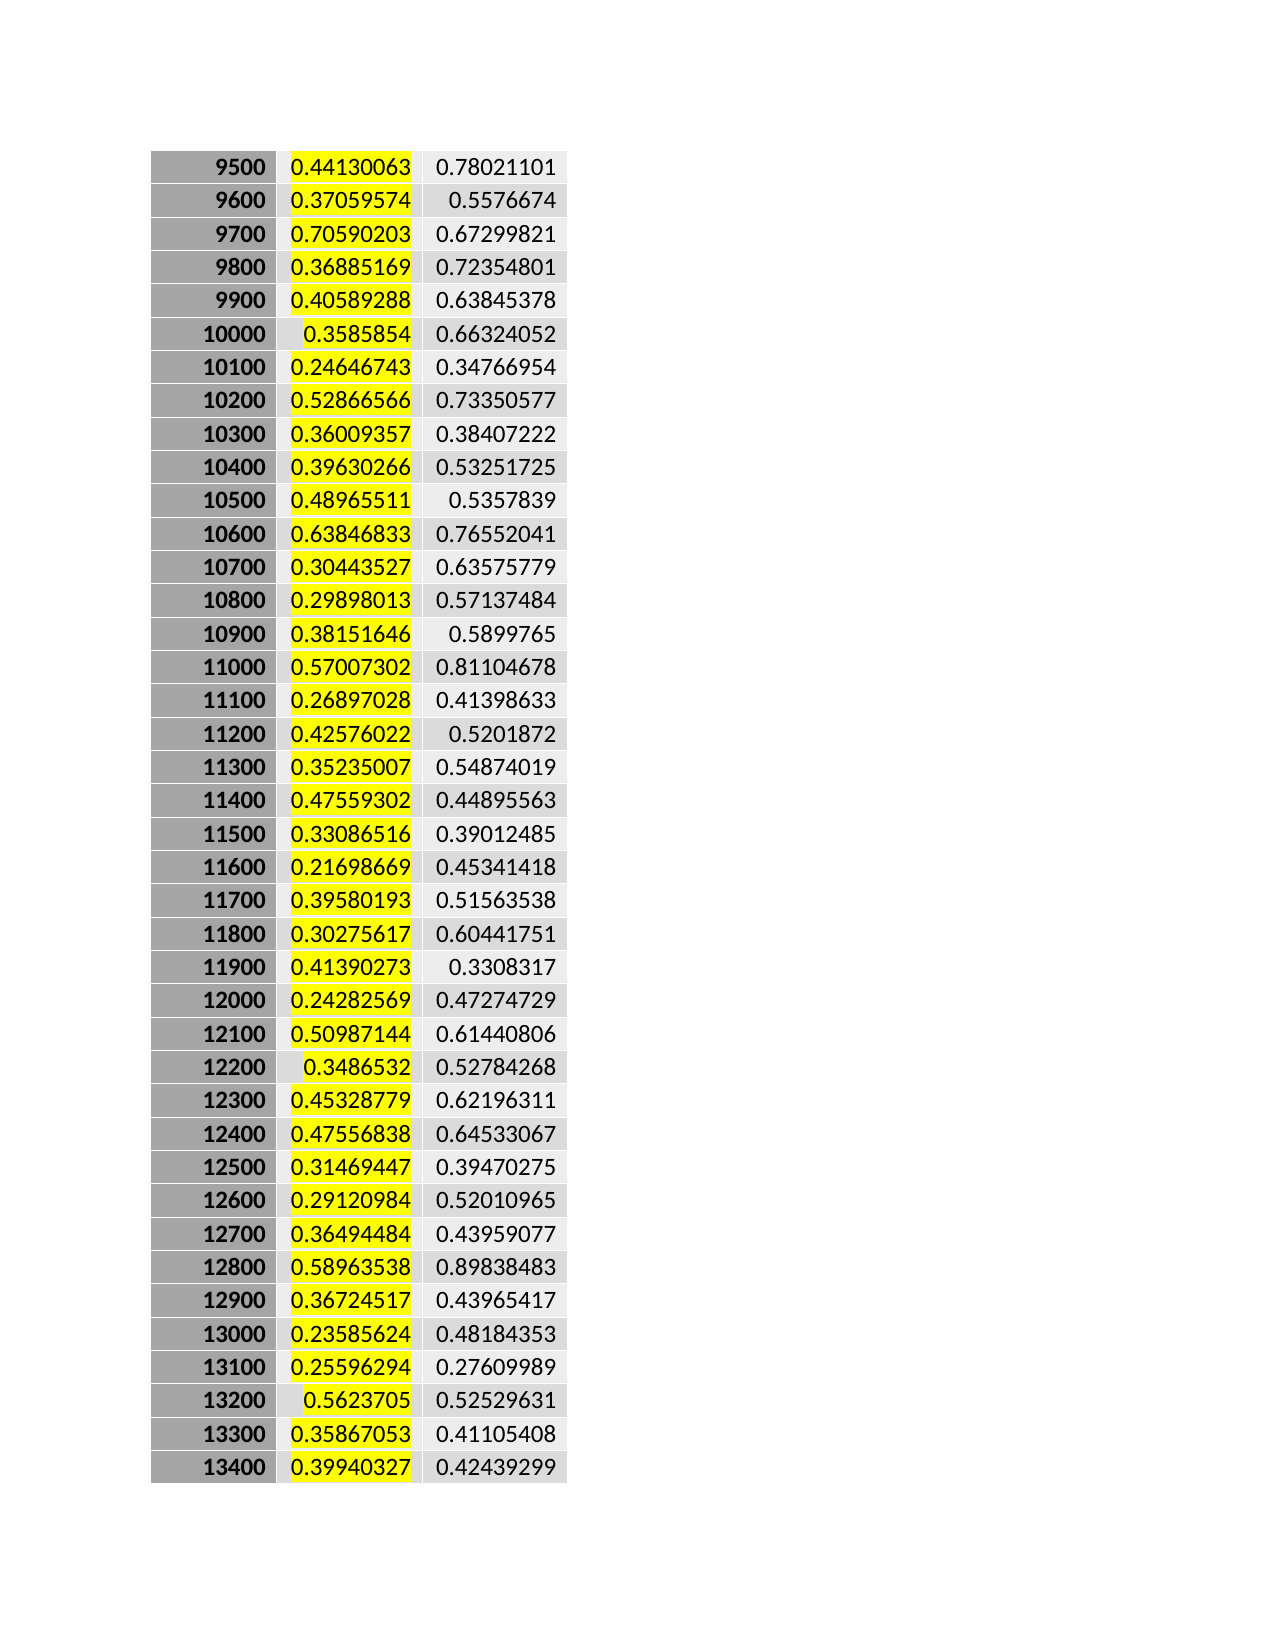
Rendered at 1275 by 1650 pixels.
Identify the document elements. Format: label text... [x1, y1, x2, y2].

table_cell 0.29120984 [277, 1184, 422, 1217]
table_cell 11500 [151, 818, 276, 850]
table_cell 0.40589288 [277, 284, 422, 317]
table_cell 0.47274729 [423, 984, 567, 1017]
table_cell 0.42576022 [277, 718, 422, 750]
table_cell 0.63845378 [423, 284, 567, 317]
table_cell 11900 [151, 951, 276, 983]
table_cell 0.41398633 [423, 684, 567, 717]
table_cell 0.38151646 [277, 618, 422, 650]
table_cell 0.25596294 [277, 1351, 422, 1383]
table_cell 0.39580193 [277, 884, 422, 917]
table_cell 10900 [151, 618, 276, 650]
table_cell 0.3585854 [277, 318, 422, 350]
table_cell 0.62196311 [423, 1084, 567, 1117]
table_cell 13100 [151, 1351, 276, 1383]
table_cell 0.42439299 [423, 1451, 567, 1483]
table_cell 0.81104678 [423, 651, 567, 683]
table_cell 0.52866566 [277, 384, 422, 417]
table_cell 13400 [151, 1451, 276, 1483]
table_cell 12800 [151, 1251, 276, 1283]
table_cell 0.33086516 [277, 818, 422, 850]
table_cell 0.52010965 [423, 1184, 567, 1217]
table_cell 0.36885169 [277, 251, 422, 283]
table_cell 0.37059574 [277, 184, 422, 217]
table_cell 10300 [151, 418, 276, 450]
table_cell 11600 [151, 851, 276, 883]
table_cell 0.35867053 [277, 1418, 422, 1450]
table_cell 12000 [151, 984, 276, 1017]
table_cell 0.29898013 [277, 584, 422, 617]
table_cell 13000 [151, 1318, 276, 1350]
table_cell 0.44130063 [277, 151, 422, 183]
table_cell 0.78021101 [423, 151, 567, 183]
table_cell 0.41390273 [277, 951, 422, 983]
table_cell 0.58963538 [277, 1251, 422, 1283]
table_cell 10000 [151, 318, 276, 350]
table_cell 0.63575779 [423, 551, 567, 583]
table_cell 10100 [151, 351, 276, 383]
table_cell 0.24282569 [277, 984, 422, 1017]
table_cell 13200 [151, 1384, 276, 1417]
table_cell 0.47559302 [277, 784, 422, 817]
table_cell 11000 [151, 651, 276, 683]
table_cell 12300 [151, 1084, 276, 1117]
table_cell 0.5576674 [423, 184, 567, 217]
table_cell 0.26897028 [277, 684, 422, 717]
table_cell 0.64533067 [423, 1118, 567, 1150]
table_cell 9500 [151, 151, 276, 183]
table_cell 0.30443527 [277, 551, 422, 583]
table_cell 11300 [151, 751, 276, 783]
table_cell 0.43959077 [423, 1218, 567, 1250]
table_cell 0.39630266 [277, 451, 422, 483]
table_cell 0.44895563 [423, 784, 567, 817]
table_cell 0.36494484 [277, 1218, 422, 1250]
table_cell 0.51563538 [423, 884, 567, 917]
table_cell 0.61440806 [423, 1018, 567, 1050]
table_cell 0.31469447 [277, 1151, 422, 1183]
table_cell 0.50987144 [277, 1018, 422, 1050]
table_cell 9900 [151, 284, 276, 317]
table_cell 12500 [151, 1151, 276, 1183]
table_cell 0.5623705 [277, 1384, 422, 1417]
table_cell 11700 [151, 884, 276, 917]
table_cell 0.67299821 [423, 218, 567, 250]
table_cell 0.24646743 [277, 351, 422, 383]
table_cell 0.36724517 [277, 1284, 422, 1317]
table_cell 0.5201872 [423, 718, 567, 750]
table_cell 0.38407222 [423, 418, 567, 450]
table_cell 0.34766954 [423, 351, 567, 383]
table_cell 0.52784268 [423, 1051, 567, 1083]
table_cell 12700 [151, 1218, 276, 1250]
table_cell 0.63846833 [277, 518, 422, 550]
table_cell 0.35235007 [277, 751, 422, 783]
table_cell 0.60441751 [423, 918, 567, 950]
table_cell 10600 [151, 518, 276, 550]
table_cell 0.21698669 [277, 851, 422, 883]
table_cell 0.45341418 [423, 851, 567, 883]
table_cell 0.39012485 [423, 818, 567, 850]
table_cell 11100 [151, 684, 276, 717]
table_cell 0.39470275 [423, 1151, 567, 1183]
table_cell 0.27609989 [423, 1351, 567, 1383]
table_cell 0.76552041 [423, 518, 567, 550]
table_cell 0.3308317 [423, 951, 567, 983]
table_cell 0.57007302 [277, 651, 422, 683]
table_cell 0.70590203 [277, 218, 422, 250]
table_cell 0.89838483 [423, 1251, 567, 1283]
table_cell 12100 [151, 1018, 276, 1050]
table_cell 0.23585624 [277, 1318, 422, 1350]
table_cell 12900 [151, 1284, 276, 1317]
table_cell 0.47556838 [277, 1118, 422, 1150]
table_cell 11200 [151, 718, 276, 750]
table_cell 0.73350577 [423, 384, 567, 417]
table_cell 12600 [151, 1184, 276, 1217]
table_cell 10700 [151, 551, 276, 583]
table_cell 12200 [151, 1051, 276, 1083]
table_cell 0.45328779 [277, 1084, 422, 1117]
table_cell 10400 [151, 451, 276, 483]
table_cell 0.66324052 [423, 318, 567, 350]
table_cell 0.3486532 [277, 1051, 422, 1083]
table_cell 0.57137484 [423, 584, 567, 617]
table_cell 0.48965511 [277, 484, 422, 517]
table_cell 0.39940327 [277, 1451, 422, 1483]
table_cell 11400 [151, 784, 276, 817]
table_cell 0.53251725 [423, 451, 567, 483]
table_cell 10500 [151, 484, 276, 517]
table_cell 10800 [151, 584, 276, 617]
table_cell 0.72354801 [423, 251, 567, 283]
table_cell 13300 [151, 1418, 276, 1450]
table_cell 0.30275617 [277, 918, 422, 950]
table_cell 0.36009357 [277, 418, 422, 450]
table_cell 9600 [151, 184, 276, 217]
table_cell 0.43965417 [423, 1284, 567, 1317]
table_cell 0.48184353 [423, 1318, 567, 1350]
table_cell 11800 [151, 918, 276, 950]
table_cell 10200 [151, 384, 276, 417]
table_cell 9800 [151, 251, 276, 283]
table_cell 0.41105408 [423, 1418, 567, 1450]
table_cell 0.5357839 [423, 484, 567, 517]
table_cell 0.54874019 [423, 751, 567, 783]
table_cell 12400 [151, 1118, 276, 1150]
table_cell 0.5899765 [423, 618, 567, 650]
table_cell 9700 [151, 218, 276, 250]
table_cell 0.52529631 [423, 1384, 567, 1417]
